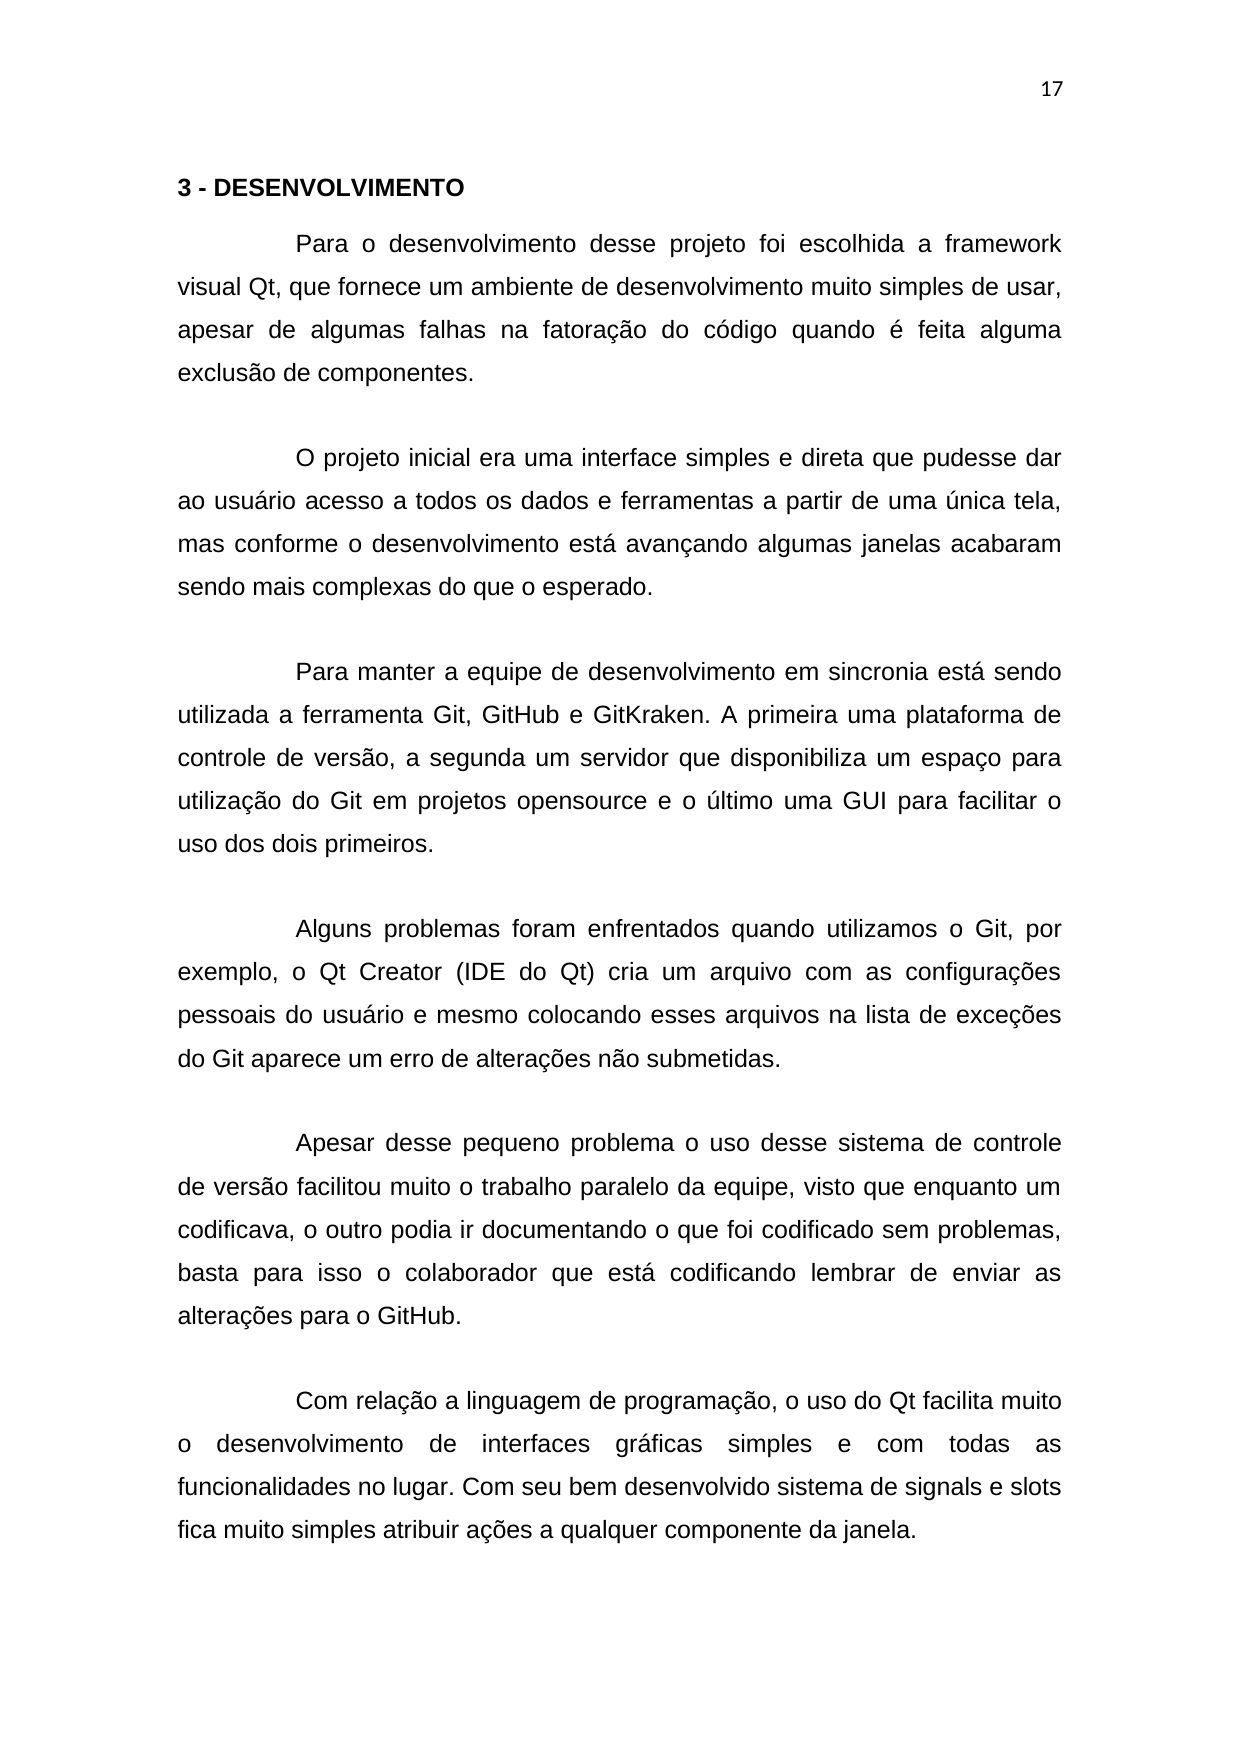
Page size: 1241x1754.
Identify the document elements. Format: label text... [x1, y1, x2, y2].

text Apesar desse pequeno problema o uso desse sistema de controle de versão facilitou muito o trabalho paralelo da equipe, visto que enquanto um codificava, o outro podia ir documentando o que foi codificado sem problemas, basta para isso o colaborador que está codificando lembrar de enviar as alterações para o GitHub. [177, 1128, 1063, 1330]
text Para manter a equipe de desenvolvimento em sincronia está sendo utilizada a ferramenta Git, GitHub e GitKraken. A primeira uma plataforma de controle de versão, a segunda um servidor que disponibiliza um espaço para utilização do Git em projetos opensource e o último uma GUI para facilitar o uso dos dois primeiros. [177, 657, 1063, 858]
subtitle 3 - DESENVOLVIMENTO [177, 173, 1063, 201]
text Com relação a linguagem de programação, o uso do Qt facilita muito o desenvolvimento de interfaces gráficas simples e com todas as funcionalidades no lugar. Com seu bem desenvolvido sistema de signals e slots fica muito simples atribuir ações a qualquer componente da janela. [177, 1386, 1063, 1544]
text O projeto inicial era uma interface simples e direta que pudesse dar ao usuário acesso a todos os dados e ferramentas a partir de uma única tela, mas conforme o desenvolvimento está avançando algumas janelas acabaram sendo mais complexas do que o esperado. [177, 443, 1063, 601]
text Alguns problemas foram enfrentados quando utilizamos o Git, por exemplo, o Qt Creator (IDE do Qt) cria um arquivo com as configurações pessoais do usuário e mesmo colocando esses arquivos na lista de exceções do Git aparece um erro de alterações não submetidas. [177, 914, 1063, 1072]
text Para o desenvolvimento desse projeto foi escolhida a framework visual Qt, que fornece um ambiente de desenvolvimento muito simples de usar, apesar de algumas falhas na fatoração do código quando é feita alguma exclusão de componentes. [177, 229, 1063, 387]
